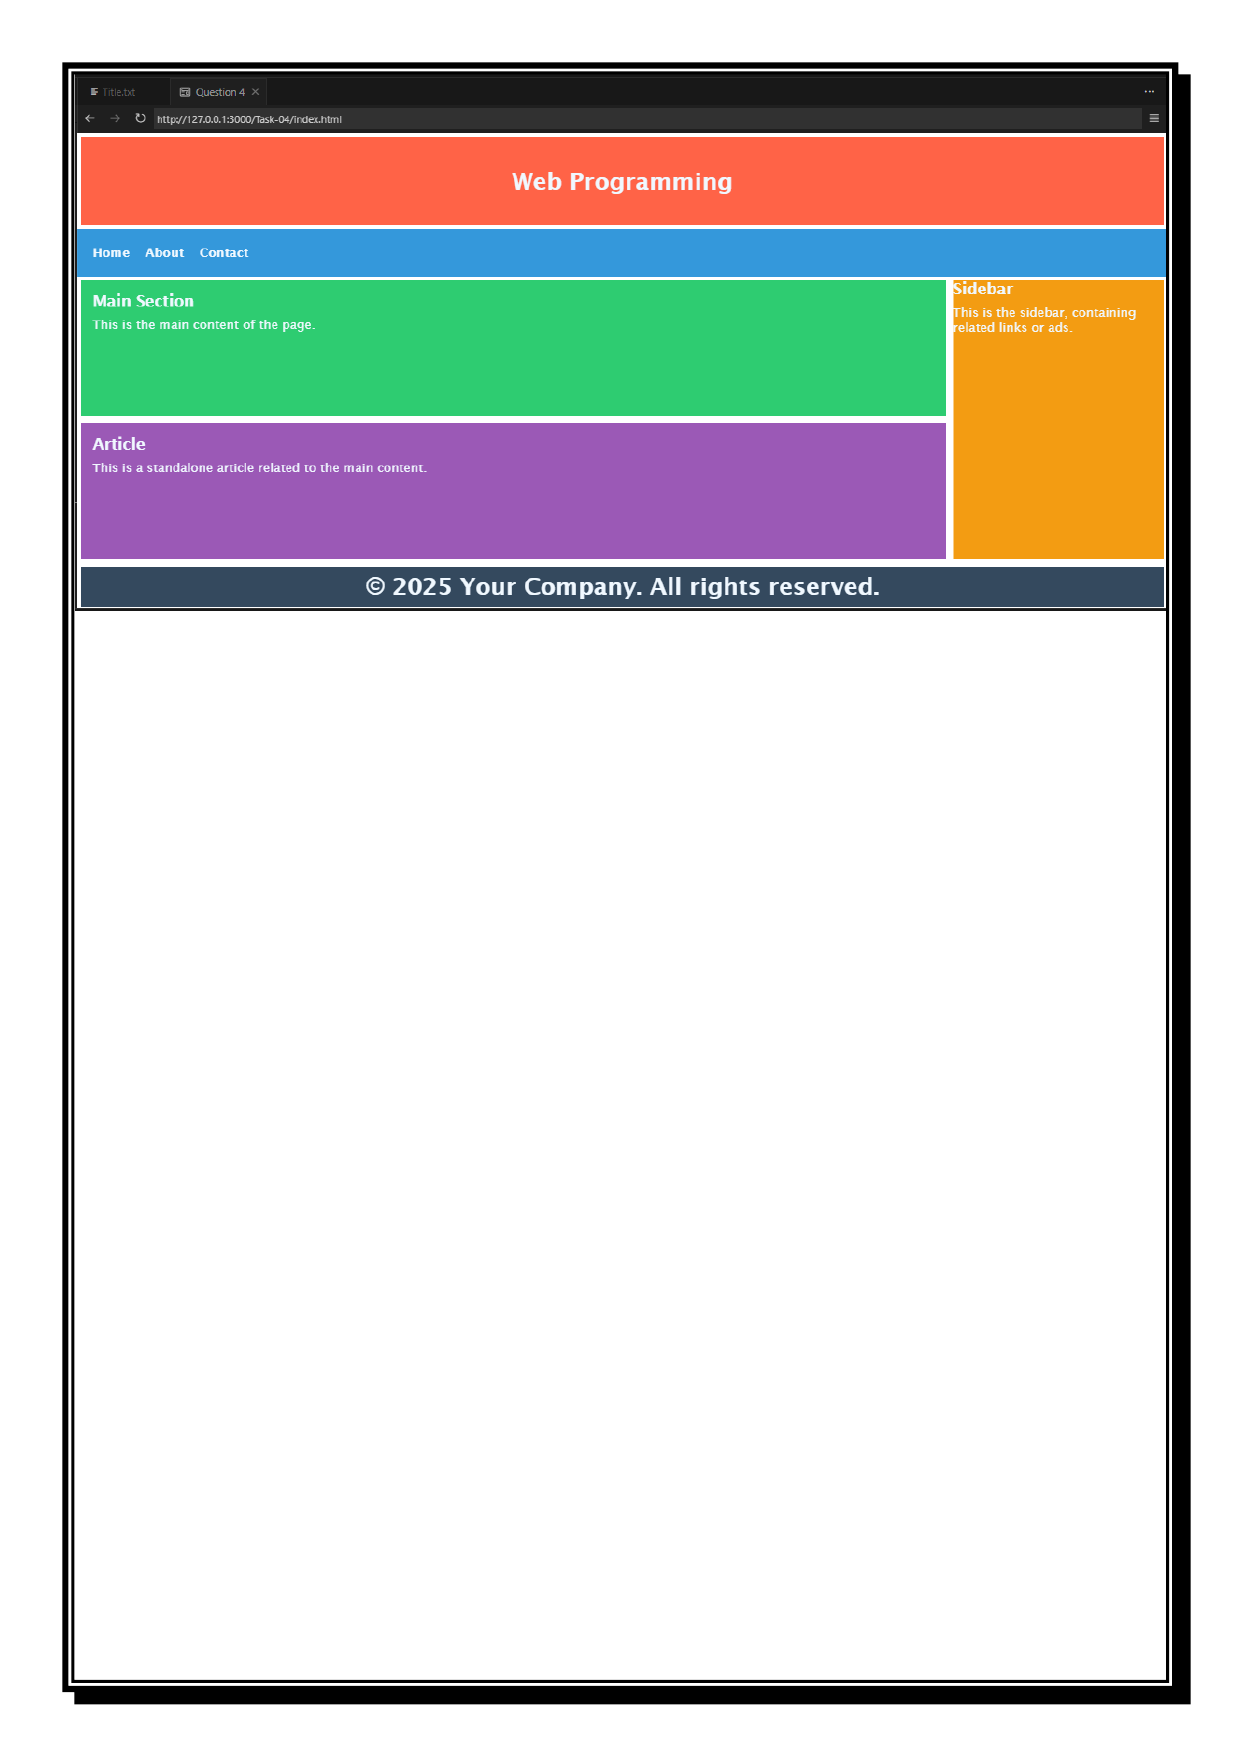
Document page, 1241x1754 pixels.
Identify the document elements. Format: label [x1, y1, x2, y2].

picture [75, 75, 1166, 611]
